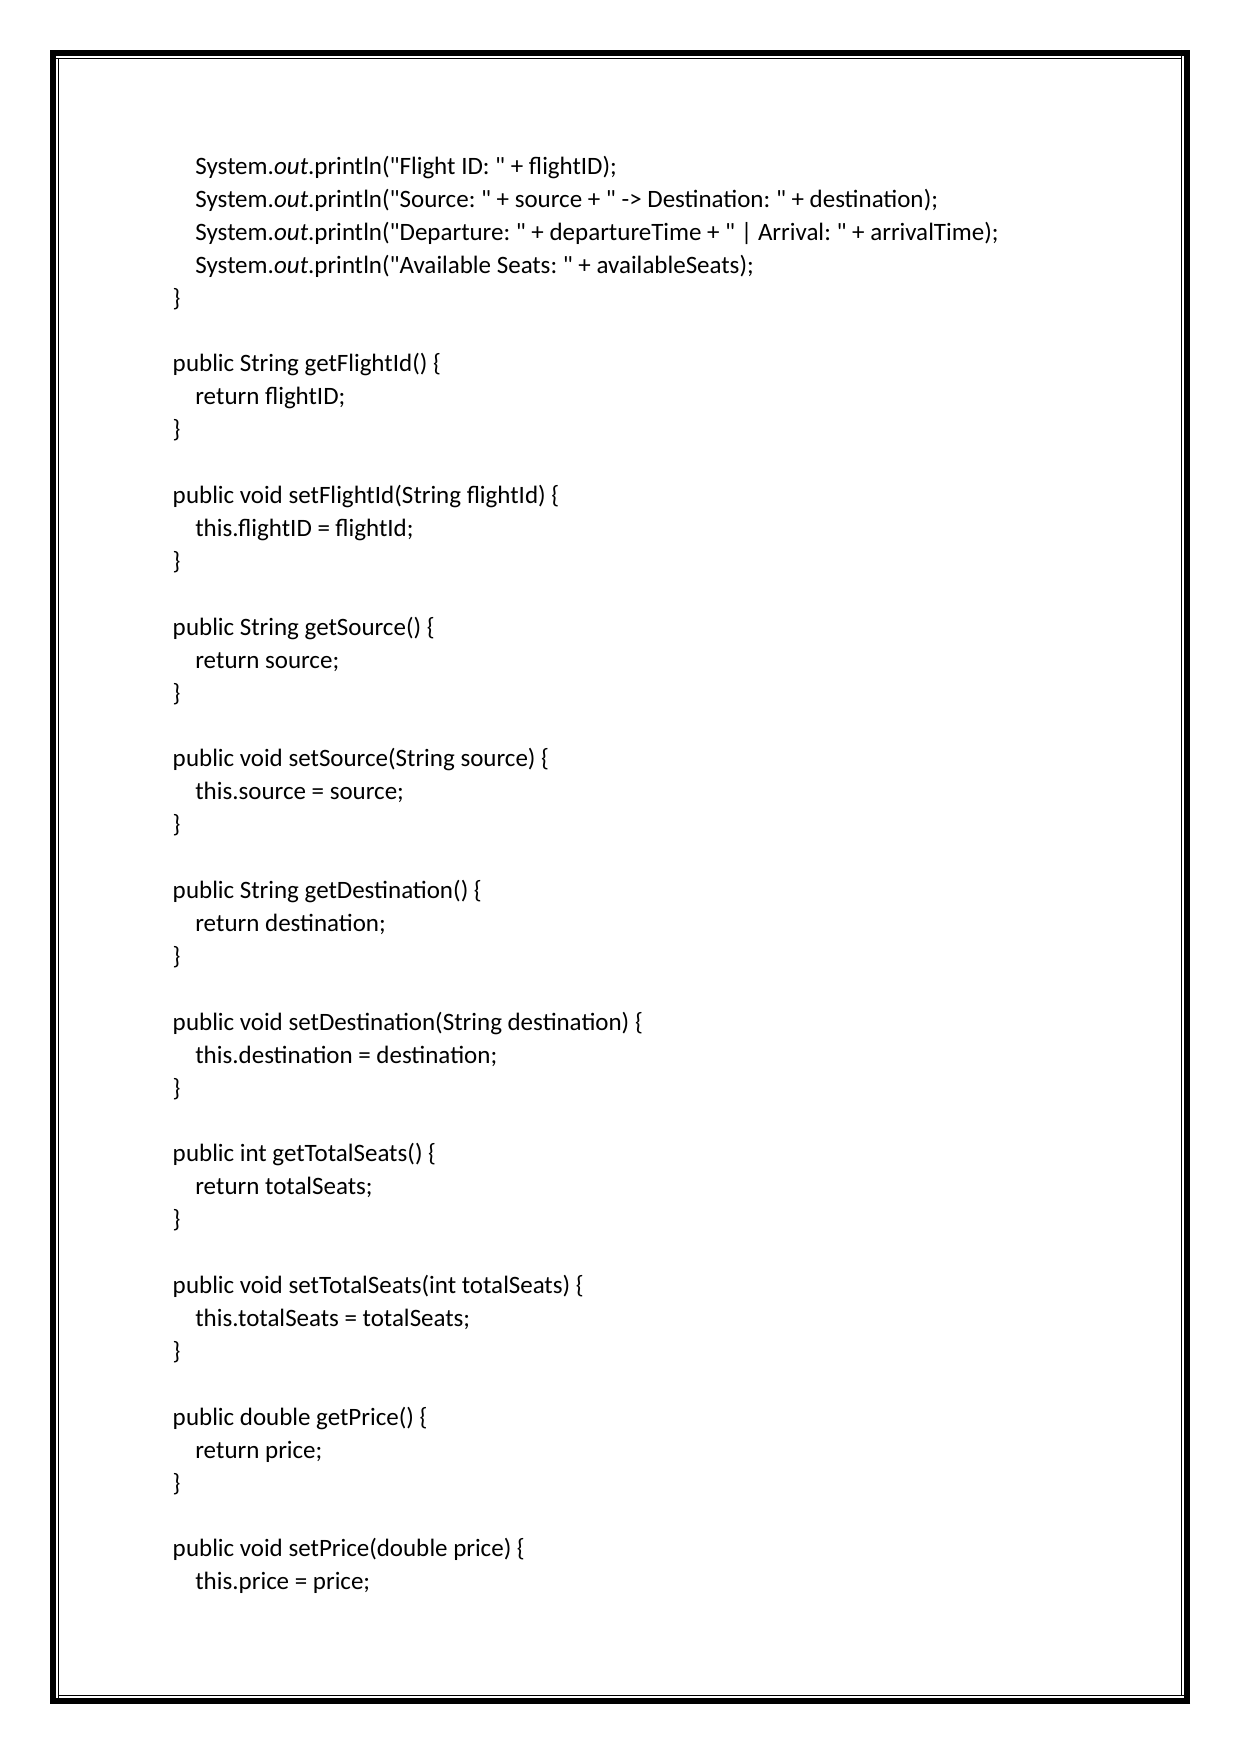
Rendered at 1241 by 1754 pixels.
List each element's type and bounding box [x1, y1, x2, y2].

text [150, 150, 1090, 1596]
